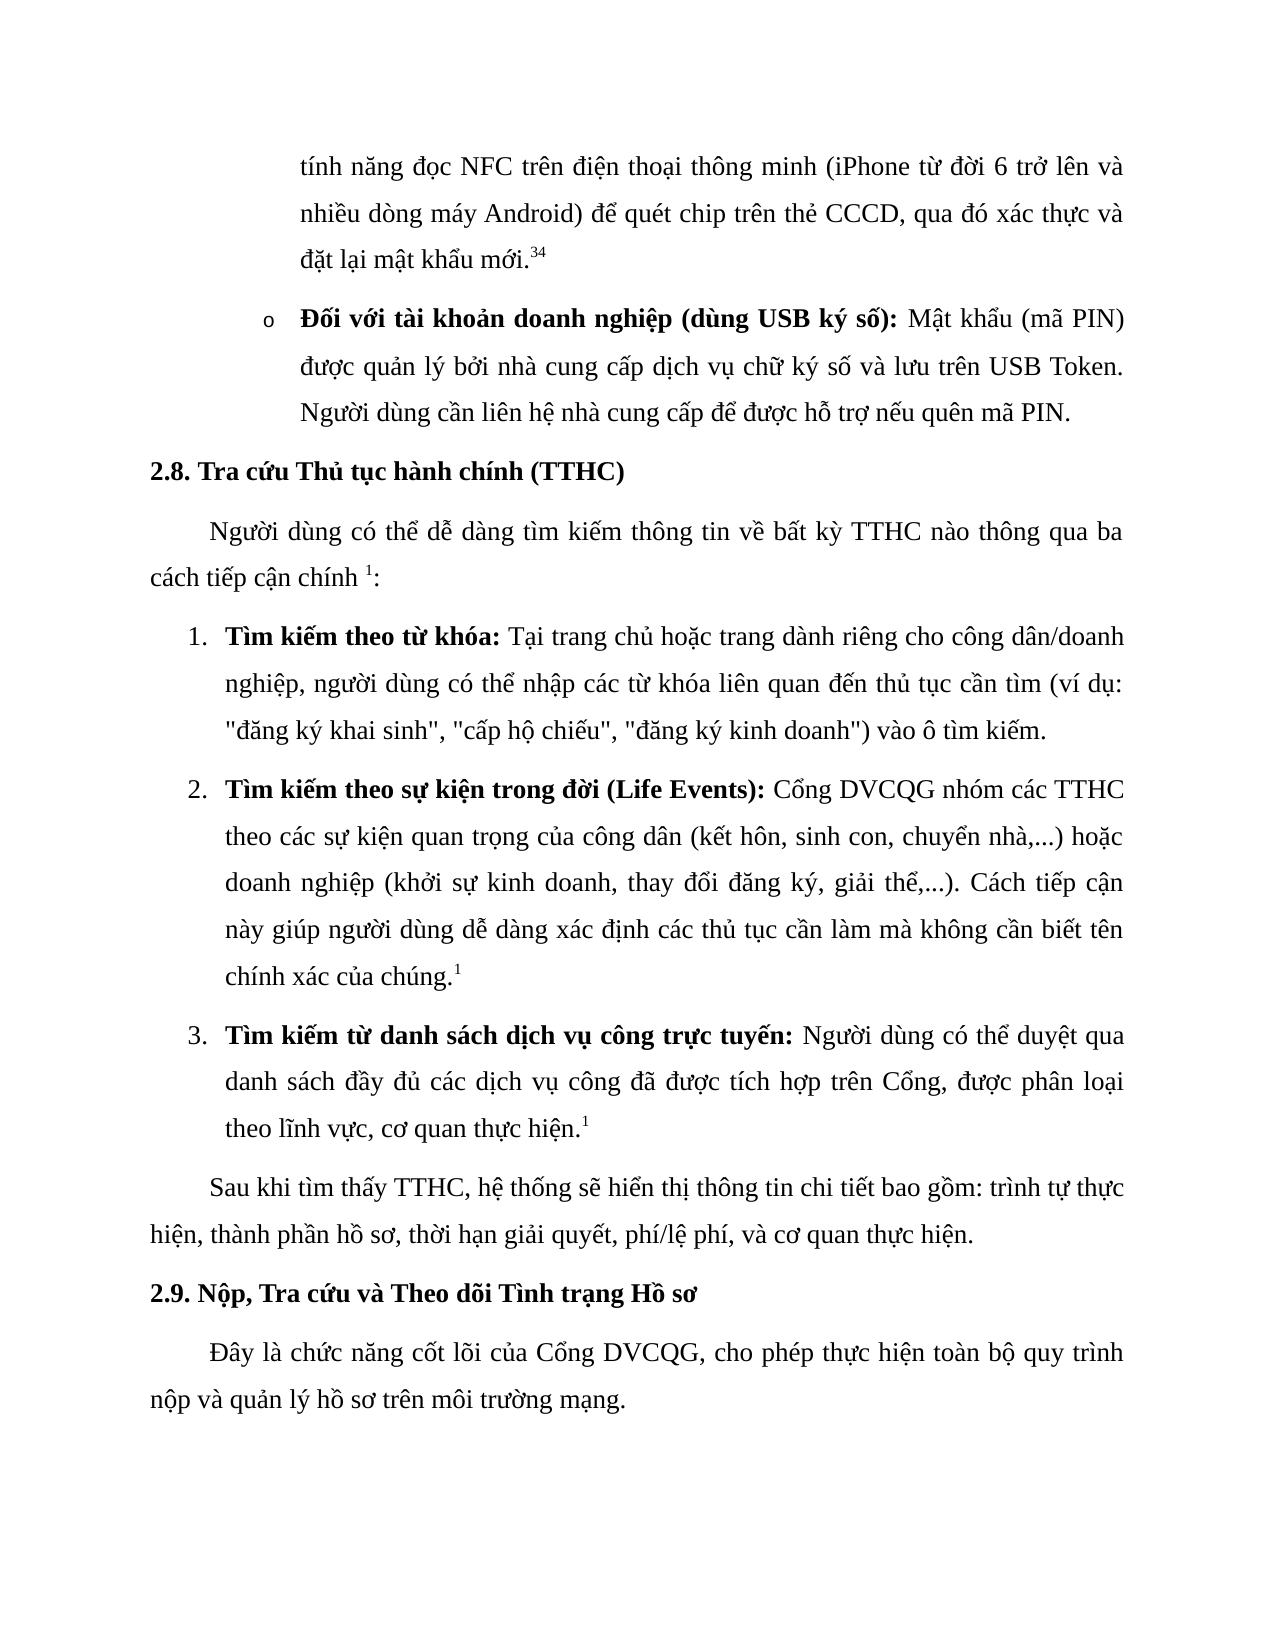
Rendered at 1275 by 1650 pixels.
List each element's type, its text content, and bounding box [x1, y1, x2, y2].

list Tìm kiếm theo sự kiện trong đời (Life Events): Cổng DVCQG nhóm các TTHC theo các sự kiện quan trọng của công dân (kết hôn, sinh con, chuyển nhà,...) hoặc doanh nghiệp (khởi sự kinh doanh, thay đổi đăng ký, giải thể,...). Cách tiếp cận này giúp người dùng dễ dàng xác định các thủ tục cần làm mà không cần biết tên chính xác của chúng.1 [187, 773, 1125, 991]
text Sau khi tìm thấy TTHC, hệ thống sẽ hiển thị thông tin chi tiết bao gồm: trình tự thực hiện, thành phần hồ sơ, thời hạn giải quyết, phí/lệ phí, và cơ quan thực hiện. [150, 1171, 1125, 1249]
subtitle Tra cứu Thủ tục hành chính (TTHC) [150, 455, 1125, 487]
text Đây là chức năng cốt lõi của Cổng DVCQG, cho phép thực hiện toàn bộ quy trình nộp và quản lý hồ sơ trên môi trường mạng. [150, 1336, 1125, 1414]
text Người dùng có thể dễ dàng tìm kiếm thông tin về bất kỳ TTHC nào thông qua ba cách tiếp cận chính 1: [150, 514, 1125, 592]
subtitle Nộp, Tra cứu và Theo dõi Tình trạng Hồ sơ [150, 1277, 1125, 1308]
list Tìm kiếm theo từ khóa: Tại trang chủ hoặc trang dành riêng cho công dân/doanh nghiệp, người dùng có thể nhập các từ khóa liên quan đến thủ tục cần tìm (ví dụ: "đăng ký khai sinh", "cấp hộ chiếu", "đăng ký kinh doanh") vào ô tìm kiếm. [187, 620, 1125, 745]
list Đối với tài khoản doanh nghiệp (dùng USB ký số): Mật khẩu (mã PIN) được quản lý bởi nhà cung cấp dịch vụ chữ ký số và lưu trên USB Token. Người dùng cần liên hệ nhà cung cấp để được hỗ trợ nếu quên mã PIN. [262, 302, 1125, 427]
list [262, 150, 1125, 274]
list Tìm kiếm từ danh sách dịch vụ công trực tuyến: Người dùng có thể duyệt qua danh sách đầy đủ các dịch vụ công đã được tích hợp trên Cổng, được phân loại theo lĩnh vực, cơ quan thực hiện.1 [187, 1019, 1125, 1143]
